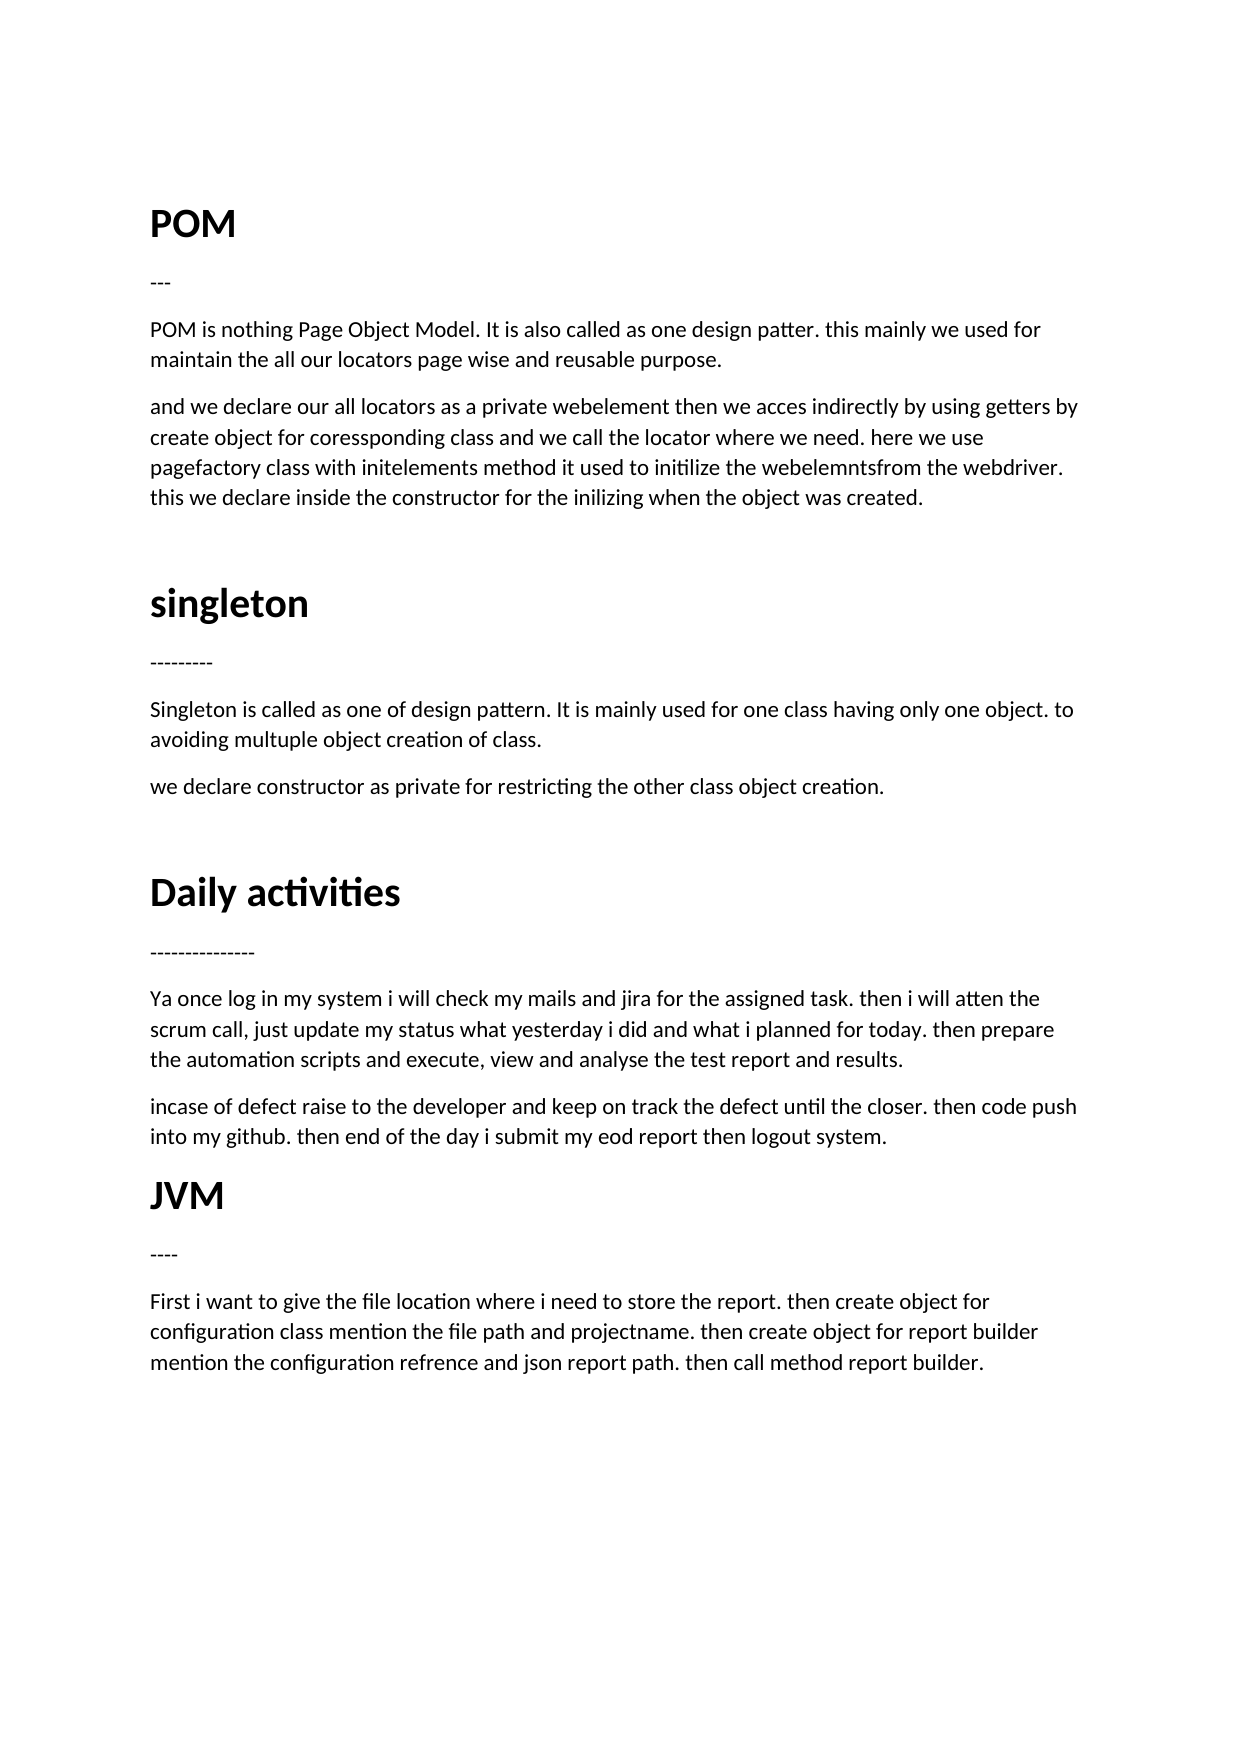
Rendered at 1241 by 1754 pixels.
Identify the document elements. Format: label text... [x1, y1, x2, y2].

text Ya once log in my system i will check my mails and jira for the assigned task. then i will atten the scrum call, just update my status what yesterday i did and what i planned for today. then prepare the automation scripts and execute, view and analyse the test report and results. [150, 984, 1090, 1073]
text POM is nothing Page Object Model. It is also called as one design patter. this mainly we used for maintain the all our locators page wise and reusable purpose. [150, 315, 1090, 373]
text First i want to give the file location where i need to store the report. then create object for configuration class mention the file path and projectname. then create object for report builder mention the configuration refrence and json report path. then call method report builder. [150, 1287, 1090, 1376]
text JVM [150, 1169, 1090, 1220]
text ---- [150, 1240, 1090, 1268]
text we declare constructor as private for restricting the other class object creation. [150, 772, 1090, 800]
text Singleton is called as one of design pattern. It is mainly used for one class having only one object. to avoiding multuple object creation of class. [150, 695, 1090, 753]
text incase of defect raise to the developer and keep on track the defect until the closer. then code push into my github. then end of the day i submit my eod report then logout system. [150, 1092, 1090, 1150]
text and we declare our all locators as a private webelement then we acces indirectly by using getters by create object for coressponding class and we call the locator where we need. here we use pagefactory class with initelements method it used to initilize the webelemntsfrom the webdriver. this we declare inside the constructor for the inilizing when the object was created. [150, 392, 1090, 511]
text --------------- [150, 938, 1090, 966]
text Daily activities [150, 866, 1090, 917]
text singleton [150, 577, 1090, 628]
text --------- [150, 648, 1090, 676]
text POM [150, 197, 1090, 248]
text --- [150, 268, 1090, 296]
